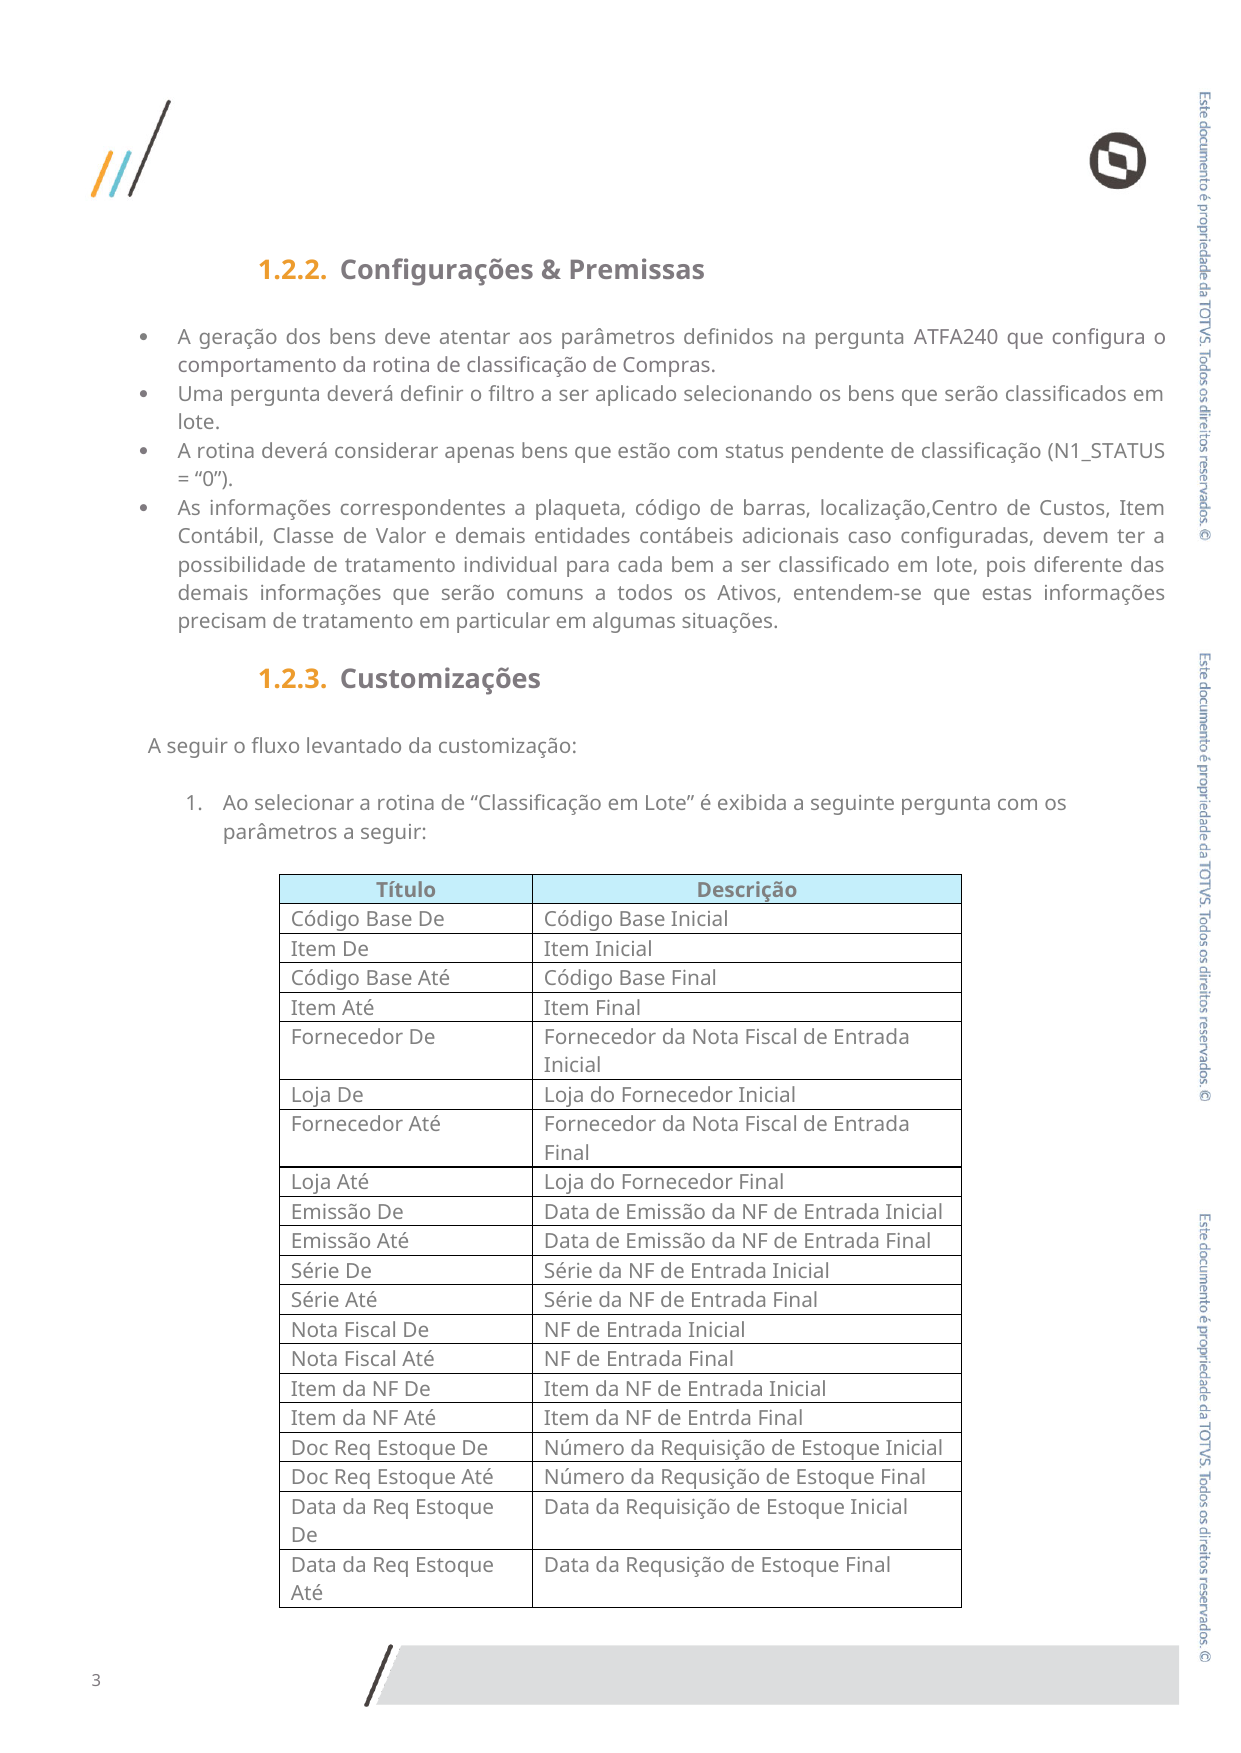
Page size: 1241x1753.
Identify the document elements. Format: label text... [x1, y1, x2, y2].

table_header Título [280, 875, 532, 903]
table_cell NF de Entrada Inicial [533, 1315, 961, 1343]
text A seguir o fluxo levantado da customização: [148, 732, 1166, 788]
table_cell Número da Requsição de Estoque Final [533, 1462, 961, 1491]
table_cell Código Base Final [533, 963, 961, 992]
table_cell Item Final [533, 993, 961, 1021]
subtitle Customizações [258, 660, 1166, 697]
table_cell Doc Req Estoque Até [280, 1462, 532, 1491]
table_cell Item da NF de Entrda Final [533, 1403, 961, 1432]
list A geração dos bens deve atentar aos parâmetros definidos na pergunta ATFA240 que configura o comportamento da rotina de classificação de Compras. [140, 322, 1166, 379]
table_cell Emissão De [280, 1197, 532, 1225]
table_cell Número da Requisição de Estoque Inicial [533, 1433, 961, 1461]
table_cell Item da NF Até [280, 1403, 532, 1432]
list Uma pergunta deverá definir o filtro a ser aplicado selecionando os bens que serão classificados em lote. [140, 379, 1166, 436]
table_cell NF de Entrada Final [533, 1344, 961, 1373]
table_cell Código Base Até [280, 963, 532, 992]
table_cell Item Até [280, 993, 532, 1021]
list As informações correspondentes a plaqueta, código de barras, localização,Centro de Custos, Item Contábil, Classe de Valor e demais entidades contábeis adicionais caso configuradas, devem ter a possibilidade de tratamento individual para cada bem a ser classificado em lote, pois diferente das demais informações que serão comuns a todos os Ativos, entendem-se que estas informações precisam de tratamento em particular em algumas situações. [140, 493, 1166, 635]
table_cell Nota Fiscal Até [280, 1344, 532, 1373]
table_cell Código Base Inicial [533, 904, 961, 933]
table_cell Código Base De [280, 904, 532, 933]
table_cell Loja Até [280, 1168, 532, 1196]
subtitle Configurações & Premissas [258, 251, 1166, 287]
table_cell Fornecedor Até [280, 1110, 532, 1166]
table_cell Fornecedor da Nota Fiscal de Entrada Final [533, 1110, 961, 1166]
table_cell Doc Req Estoque De [280, 1433, 532, 1461]
table_cell Fornecedor da Nota Fiscal de Entrada Inicial [533, 1022, 961, 1079]
table_header Descrição [533, 875, 961, 903]
table_cell Loja De [280, 1080, 532, 1108]
picture [56, 1642, 1180, 1707]
table_cell Série da NF de Entrada Inicial [533, 1256, 961, 1284]
table_cell Nota Fiscal De [280, 1315, 532, 1343]
table_cell Fornecedor De [280, 1022, 532, 1079]
table_cell Item Inicial [533, 934, 961, 962]
table_cell Série da NF de Entrada Final [533, 1285, 961, 1314]
table_cell Item da NF de Entrada Inicial [533, 1374, 961, 1402]
table_cell Loja do Fornecedor Final [533, 1168, 961, 1196]
list Ao selecionar a rotina de “Classificação em Lote” é exibida a seguinte pergunta com os parâmetros a seguir: [185, 788, 1166, 874]
table_cell Data da Req Estoque Até [280, 1550, 532, 1607]
table_cell Data de Emissão da NF de Entrada Inicial [533, 1197, 961, 1225]
table_cell Data da Requisição de Estoque Inicial [533, 1492, 961, 1549]
table_cell Item da NF De [280, 1374, 532, 1402]
table_cell Loja do Fornecedor Inicial [533, 1080, 961, 1108]
table_cell Data da Requsição de Estoque Final [533, 1550, 961, 1607]
list A rotina deverá considerar apenas bens que estão com status pendente de classificação (N1_STATUS = “0”). [140, 436, 1166, 493]
table_cell Item De [280, 934, 532, 962]
table_cell Data de Emissão da NF de Entrada Final [533, 1226, 961, 1255]
table_cell Data da Req Estoque De [280, 1492, 532, 1549]
table_cell Emissão Até [280, 1226, 532, 1255]
picture [73, 73, 1211, 1662]
table_cell Série De [280, 1256, 532, 1284]
table_cell Série Até [280, 1285, 532, 1314]
